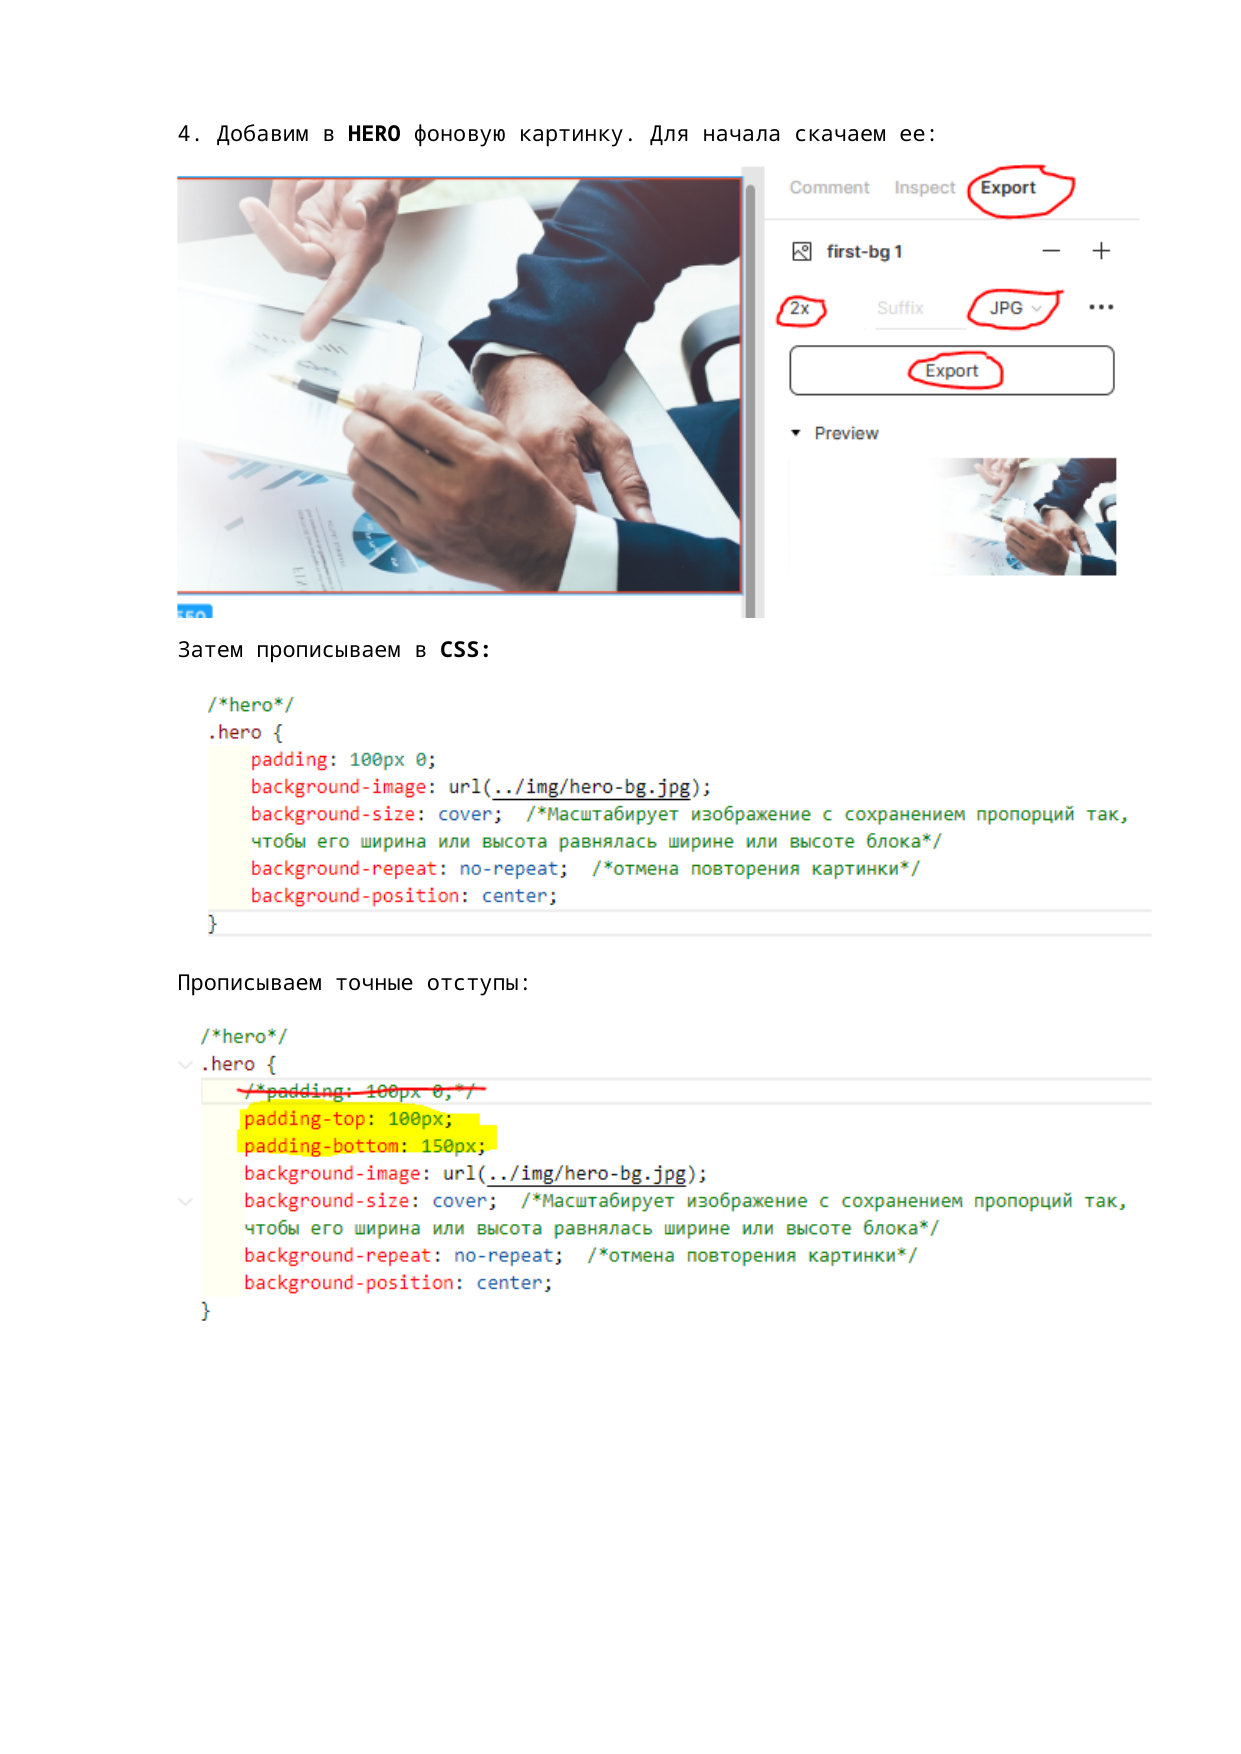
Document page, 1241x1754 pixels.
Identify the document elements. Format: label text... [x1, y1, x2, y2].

picture [177, 680, 1152, 951]
picture [177, 164, 1140, 618]
text 4. Добавим в HERO фоновую картинку. Для начала скачаем ее: [177, 118, 1152, 148]
text Затем прописываем в CSS: [177, 634, 1152, 664]
text Прописываем точные отступы: [177, 967, 1152, 997]
picture [177, 1013, 1152, 1354]
